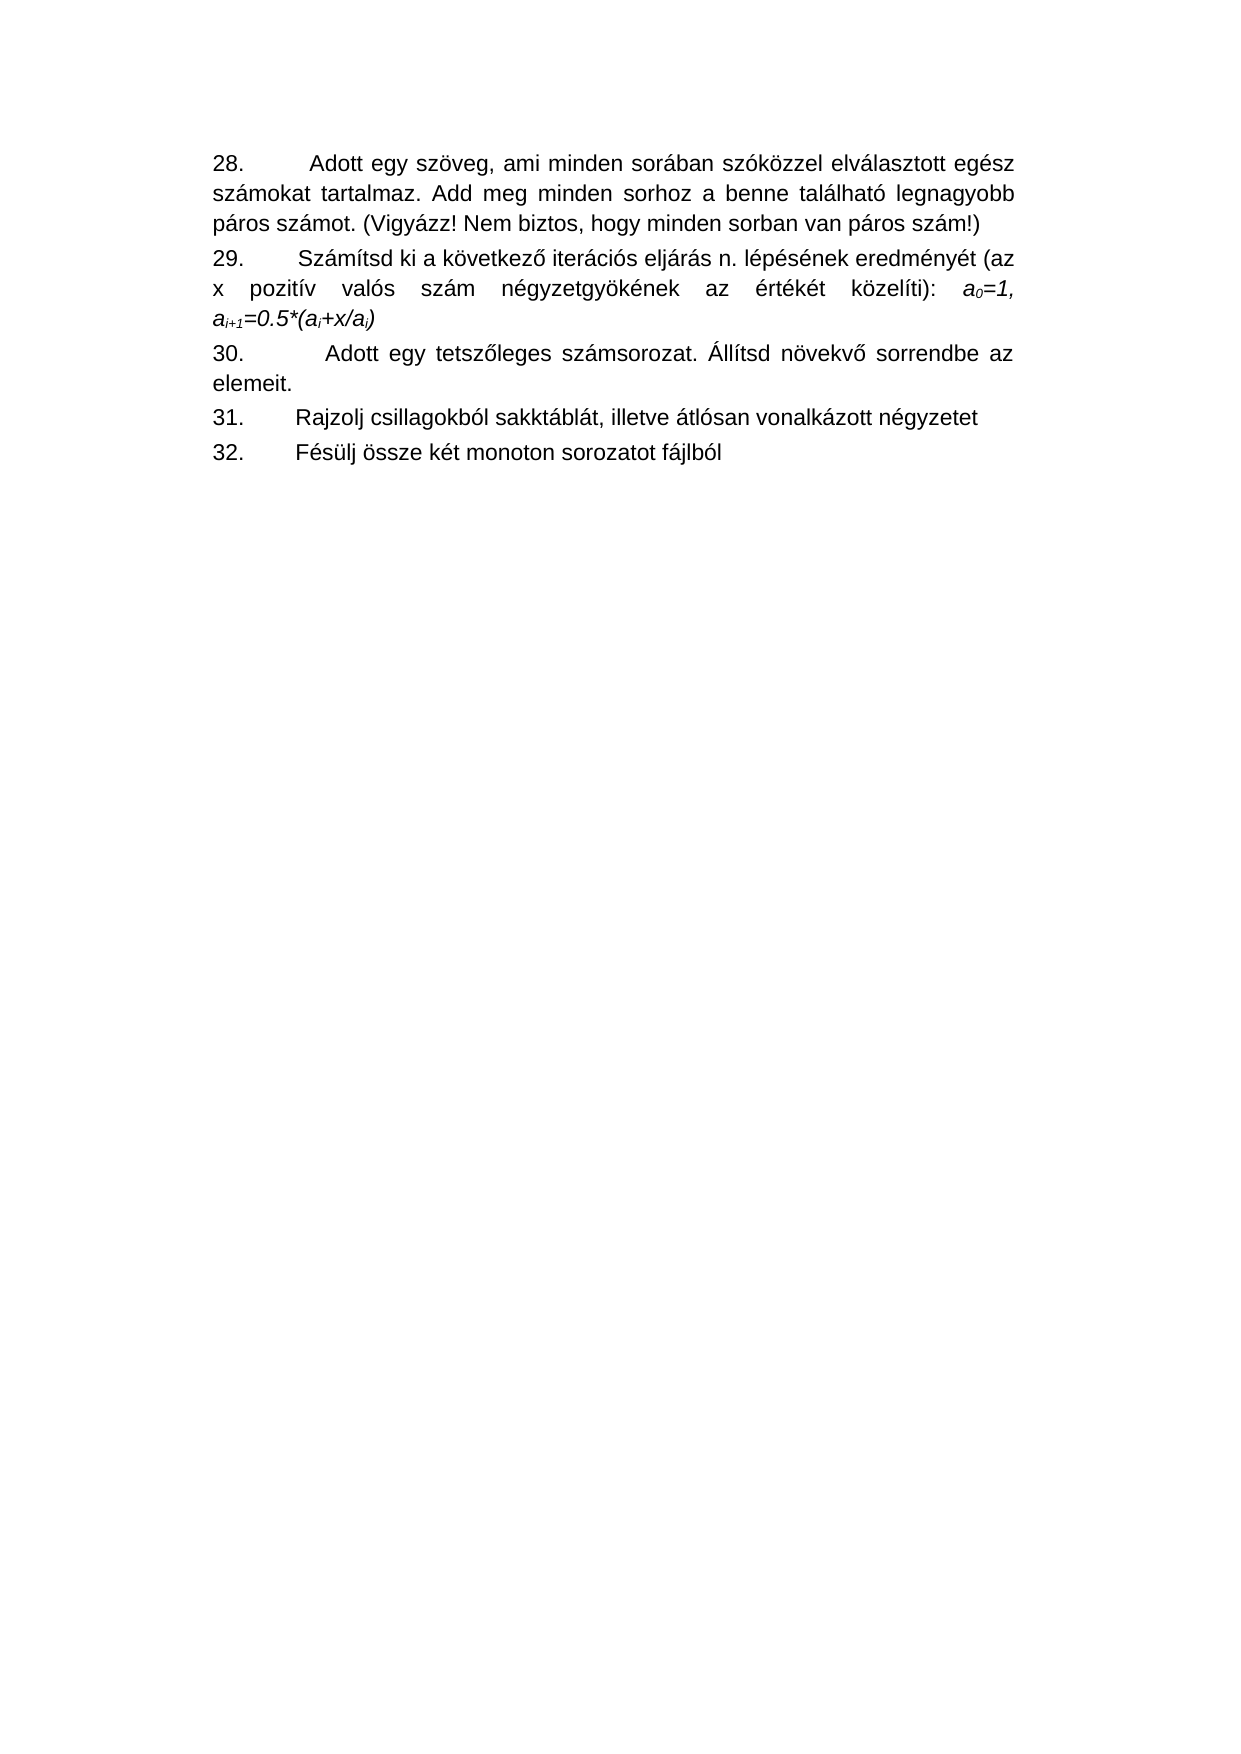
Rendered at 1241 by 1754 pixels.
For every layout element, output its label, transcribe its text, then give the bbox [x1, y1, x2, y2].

text 32. Fésülj össze két monoton sorozatot fájlból [212, 438, 1015, 465]
text 28. Adott egy szöveg, ami minden sorában szóközzel elválasztott egész számokat tartalmaz. Add meg minden sorhoz a benne található legnagyobb páros számot. (Vigyázz! Nem biztos, hogy minden sorban van páros szám!) [212, 150, 1015, 237]
text 30. Adott egy tetszőleges számsorozat. Állítsd növekvő sorrendbe az elemeit. [212, 339, 1015, 396]
text 29. Számítsd ki a következő iterációs eljárás n. lépésének eredményét (az x pozitív valós szám négyzetgyökének az értékét közelíti): a0=1, ai+1=0.5*(ai+x/ai) [212, 245, 1015, 332]
text 31. Rajzolj csillagokból sakktáblát, illetve átlósan vonalkázott négyzetet [212, 404, 1015, 431]
